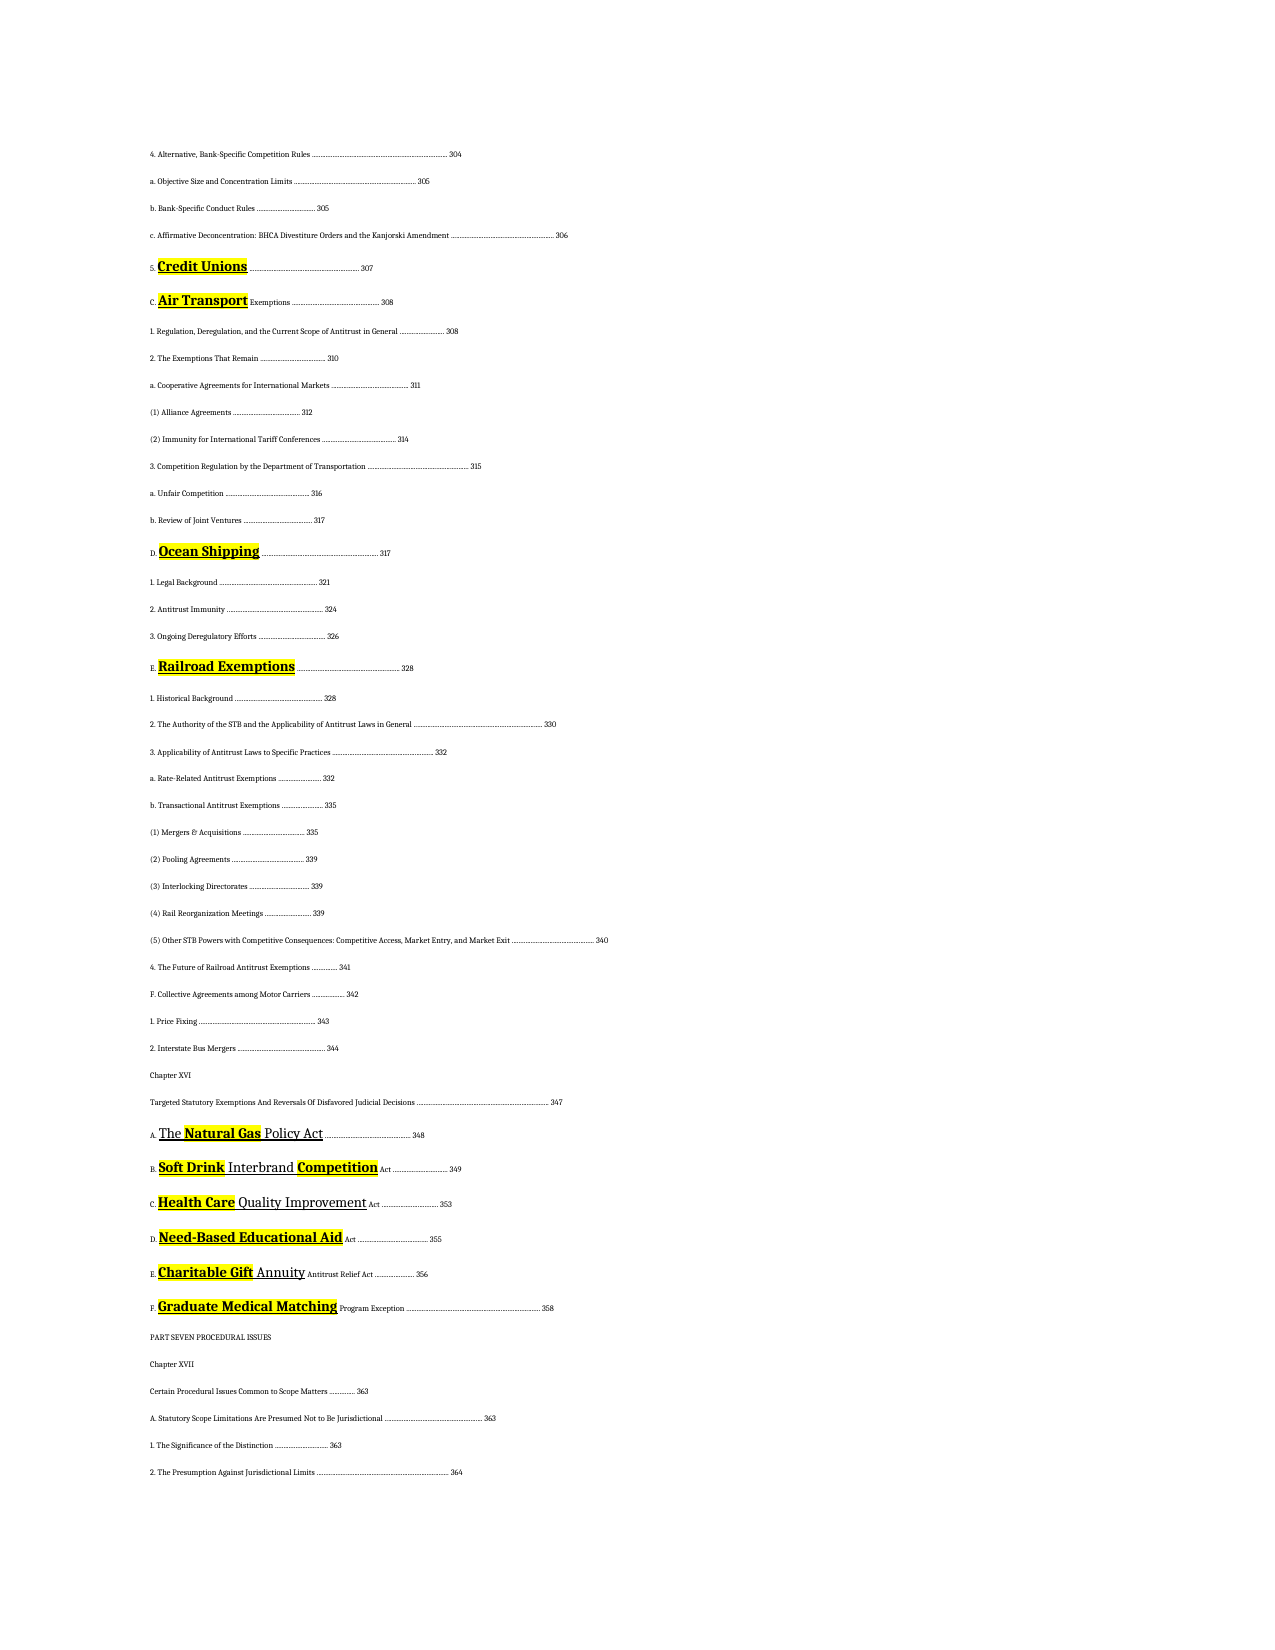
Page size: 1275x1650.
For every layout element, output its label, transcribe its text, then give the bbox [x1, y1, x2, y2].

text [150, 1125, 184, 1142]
text B. Soft Drink Interbrand Competition Act ................................ 349 [378, 1160, 1125, 1177]
text A. The Natural Gas Policy Act .................................................. 348 [261, 1125, 1125, 1142]
text E. Charitable Gift Annuity Antitrust Relief Act ....................... 356 [253, 1264, 1125, 1281]
text C. Health Care Quality Improvement Act ................................. 353 [150, 1194, 1125, 1211]
text C. Air Transport Exemptions ................................................... 308 [248, 293, 1125, 309]
text 5. Credit Unions ................................................................ 307 [247, 258, 1125, 275]
text E. Railroad Exemptions ............................................................ 328 [295, 659, 1125, 676]
text F. Graduate Medical Matching Program Exception .............................................................................. 358 [150, 1298, 1125, 1315]
text D. Need-Based Educational Aid Act ......................................... 355 [343, 1229, 1125, 1246]
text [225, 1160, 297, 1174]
text D. Ocean Shipping .................................................................... 317 [259, 543, 1125, 560]
